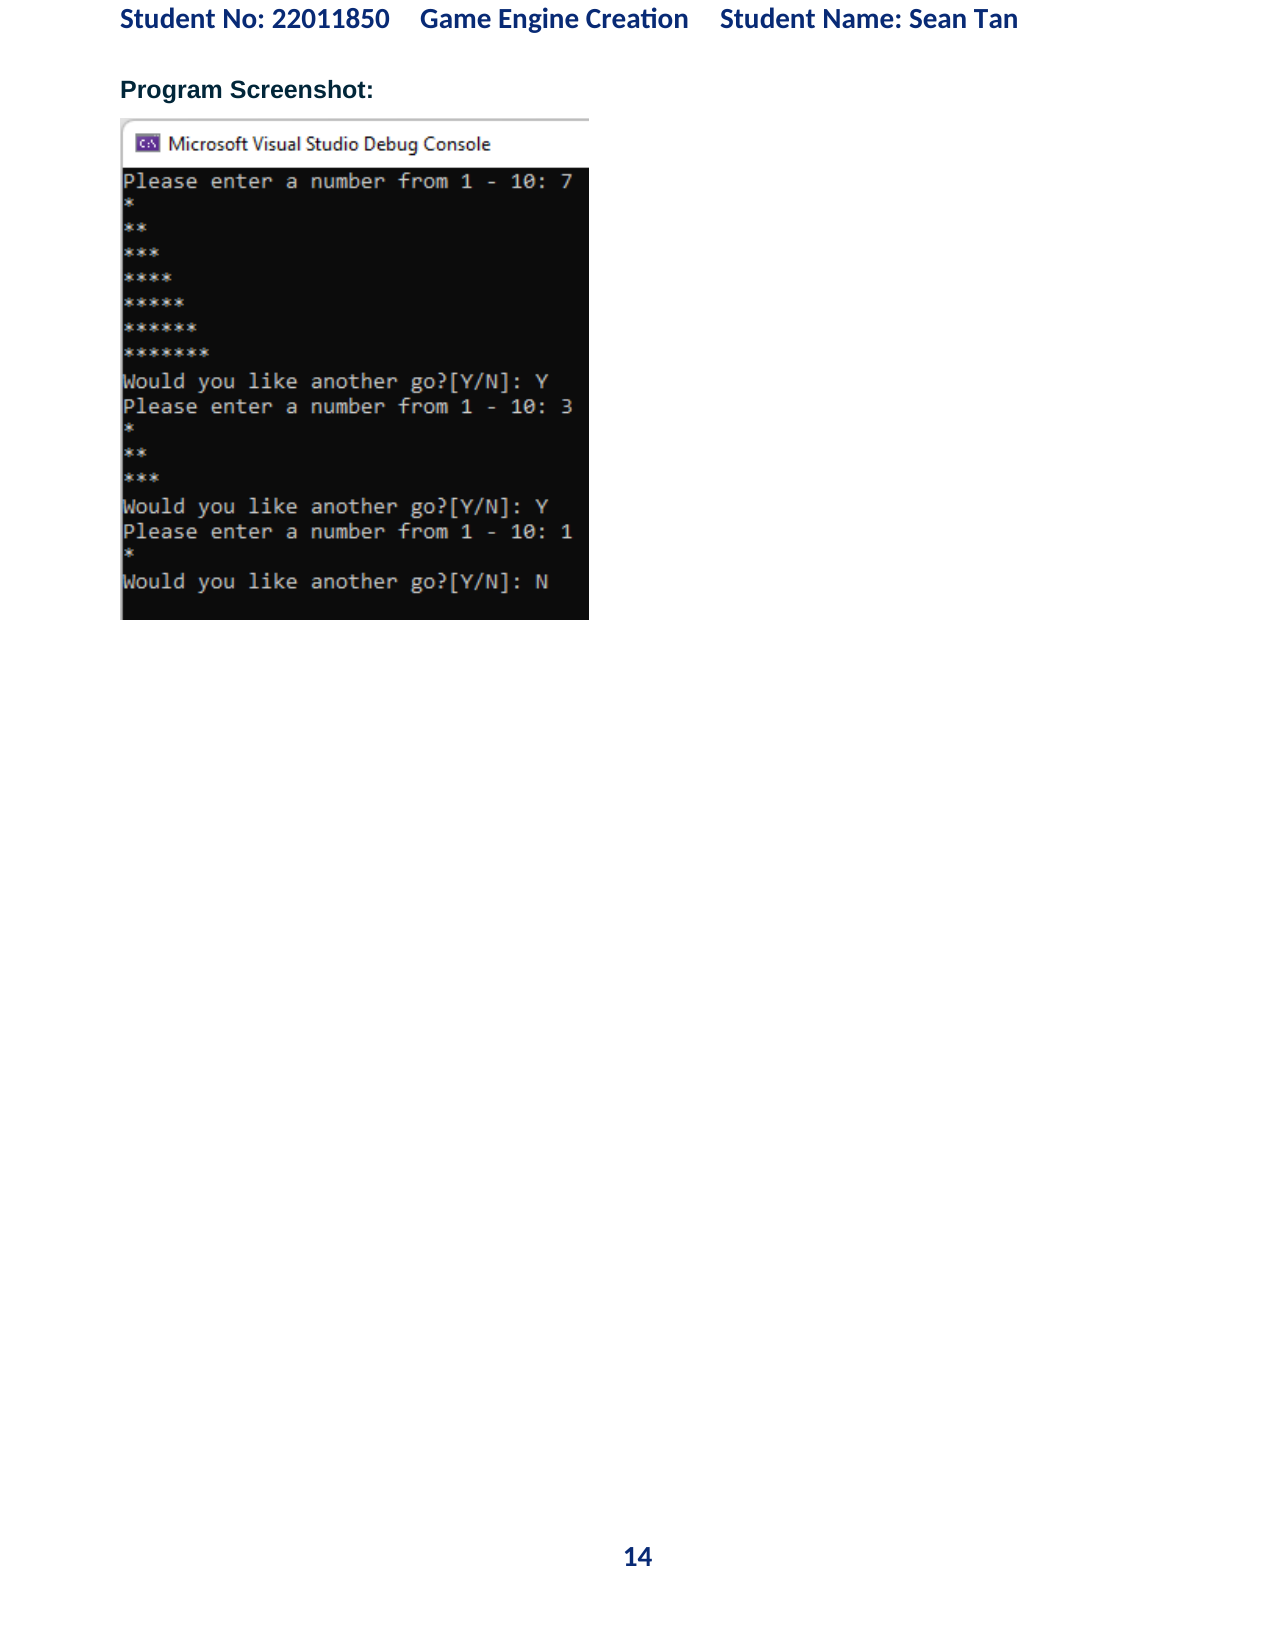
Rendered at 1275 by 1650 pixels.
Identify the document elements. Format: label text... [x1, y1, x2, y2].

subtitle Program Screenshot: [120, 75, 1155, 104]
picture [120, 118, 589, 620]
